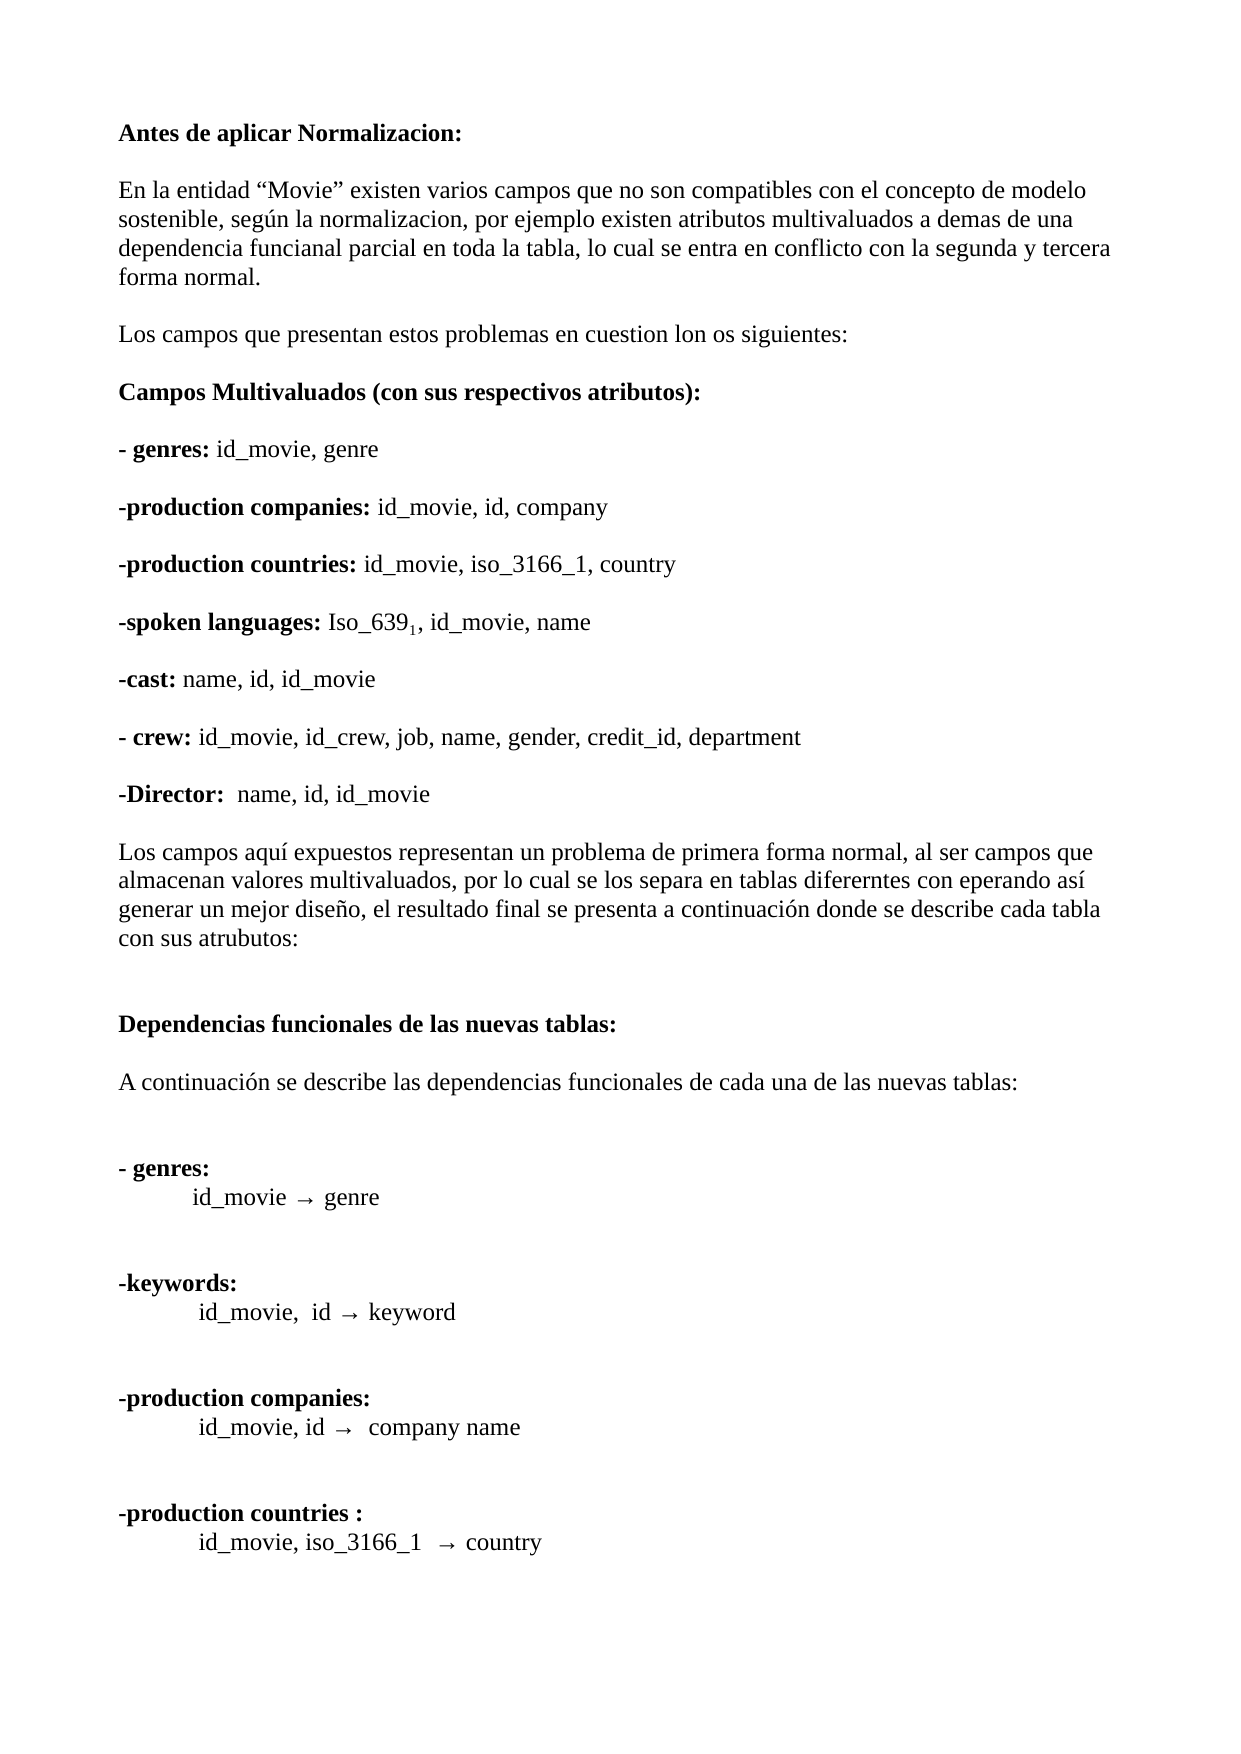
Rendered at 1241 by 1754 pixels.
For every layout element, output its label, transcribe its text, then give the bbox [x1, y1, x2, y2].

text Antes de aplicar Normalizacion: [118, 118, 1122, 147]
text A continuación se describe las dependencias funcionales de cada una de las nuevas tablas: [118, 1067, 1122, 1096]
text - genres: id_movie, genre [118, 434, 1122, 463]
text -production countries: id_movie, iso_3166_1, country [118, 549, 1122, 578]
text - genres: [118, 1153, 1122, 1182]
text Campos Multivaluados (con sus respectivos atributos): [118, 377, 1122, 406]
text - crew: id_movie, id_crew, job, name, gender, credit_id, department [118, 722, 1122, 751]
text -production countries : [118, 1498, 1122, 1527]
text En la entidad “Movie” existen varios campos que no son compatibles con el concepto de modelo sostenible, según la normalizacion, por ejemplo existen atributos multivaluados a demas de una dependencia funcianal parcial en toda la tabla, lo cual se entra en conflicto con la segunda y tercera forma normal. [118, 176, 1122, 291]
text id_movie, id → company name [118, 1412, 1122, 1441]
text id_movie, id → keyword [118, 1297, 1122, 1326]
text -production companies: [118, 1383, 1122, 1412]
text id_movie → genre [118, 1182, 1122, 1211]
text -Director: name, id, id_movie [118, 779, 1122, 808]
text Los campos aquí expuestos representan un problema de primera forma normal, al ser campos que almacenan valores multivaluados, por lo cual se los separa en tablas difererntes con eperando así generar un mejor diseño, el resultado final se presenta a continuación donde se describe cada tabla con sus atrubutos: [118, 837, 1122, 952]
text -spoken languages: Iso_639₁, id_movie, name [118, 607, 1122, 636]
text -production companies: id_movie, id, company [118, 492, 1122, 521]
text -cast: name, id, id_movie [118, 664, 1122, 693]
text Los campos que presentan estos problemas en cuestion lon os siguientes: [118, 319, 1122, 348]
text id_movie, iso_3166_1 → country [118, 1527, 1122, 1556]
text Dependencias funcionales de las nuevas tablas: [118, 1009, 1122, 1038]
text -keywords: [118, 1268, 1122, 1297]
